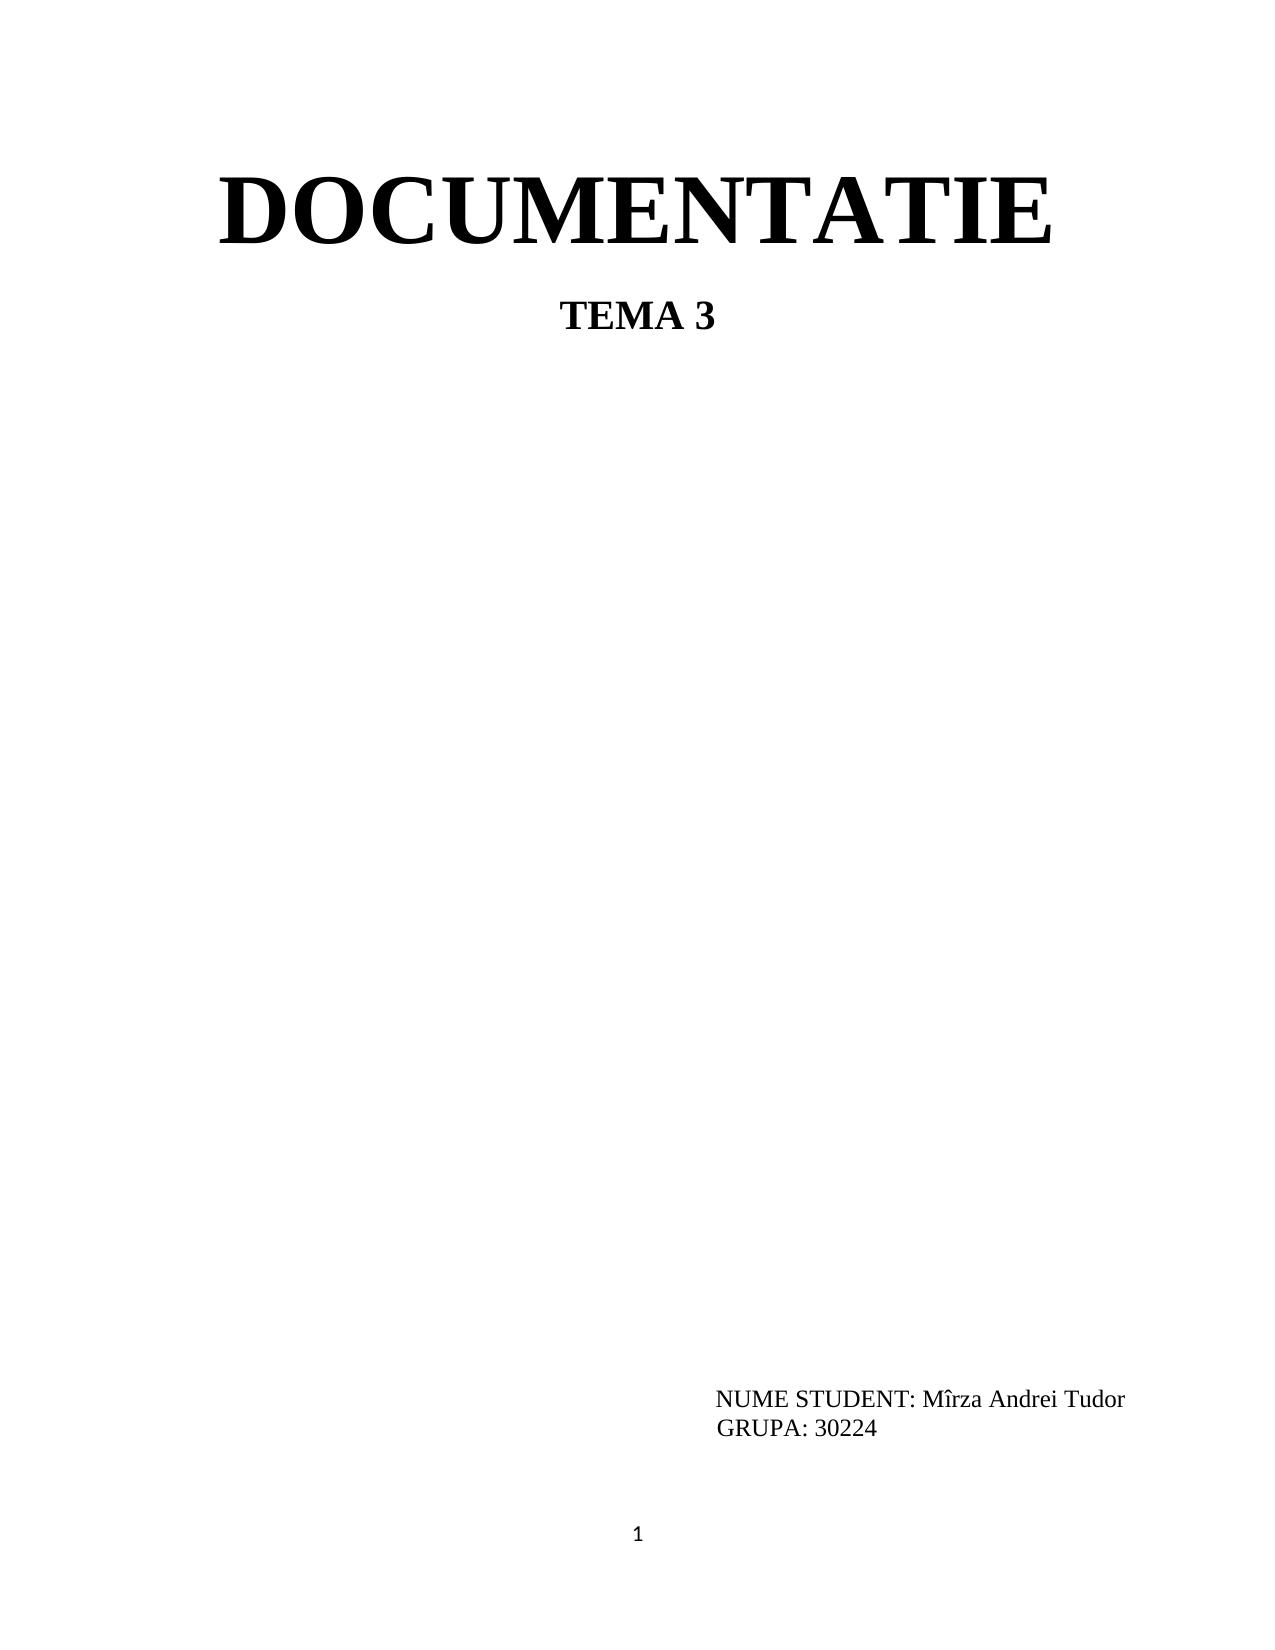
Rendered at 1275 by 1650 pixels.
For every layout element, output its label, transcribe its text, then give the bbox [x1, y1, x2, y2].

text NUME STUDENT: Mîrza Andrei Tudor [150, 1384, 1125, 1413]
text GRUPA: 30224 [150, 1413, 1125, 1442]
text TEMA 3 [150, 291, 1125, 339]
text DOCUMENTATIE [150, 150, 1125, 265]
